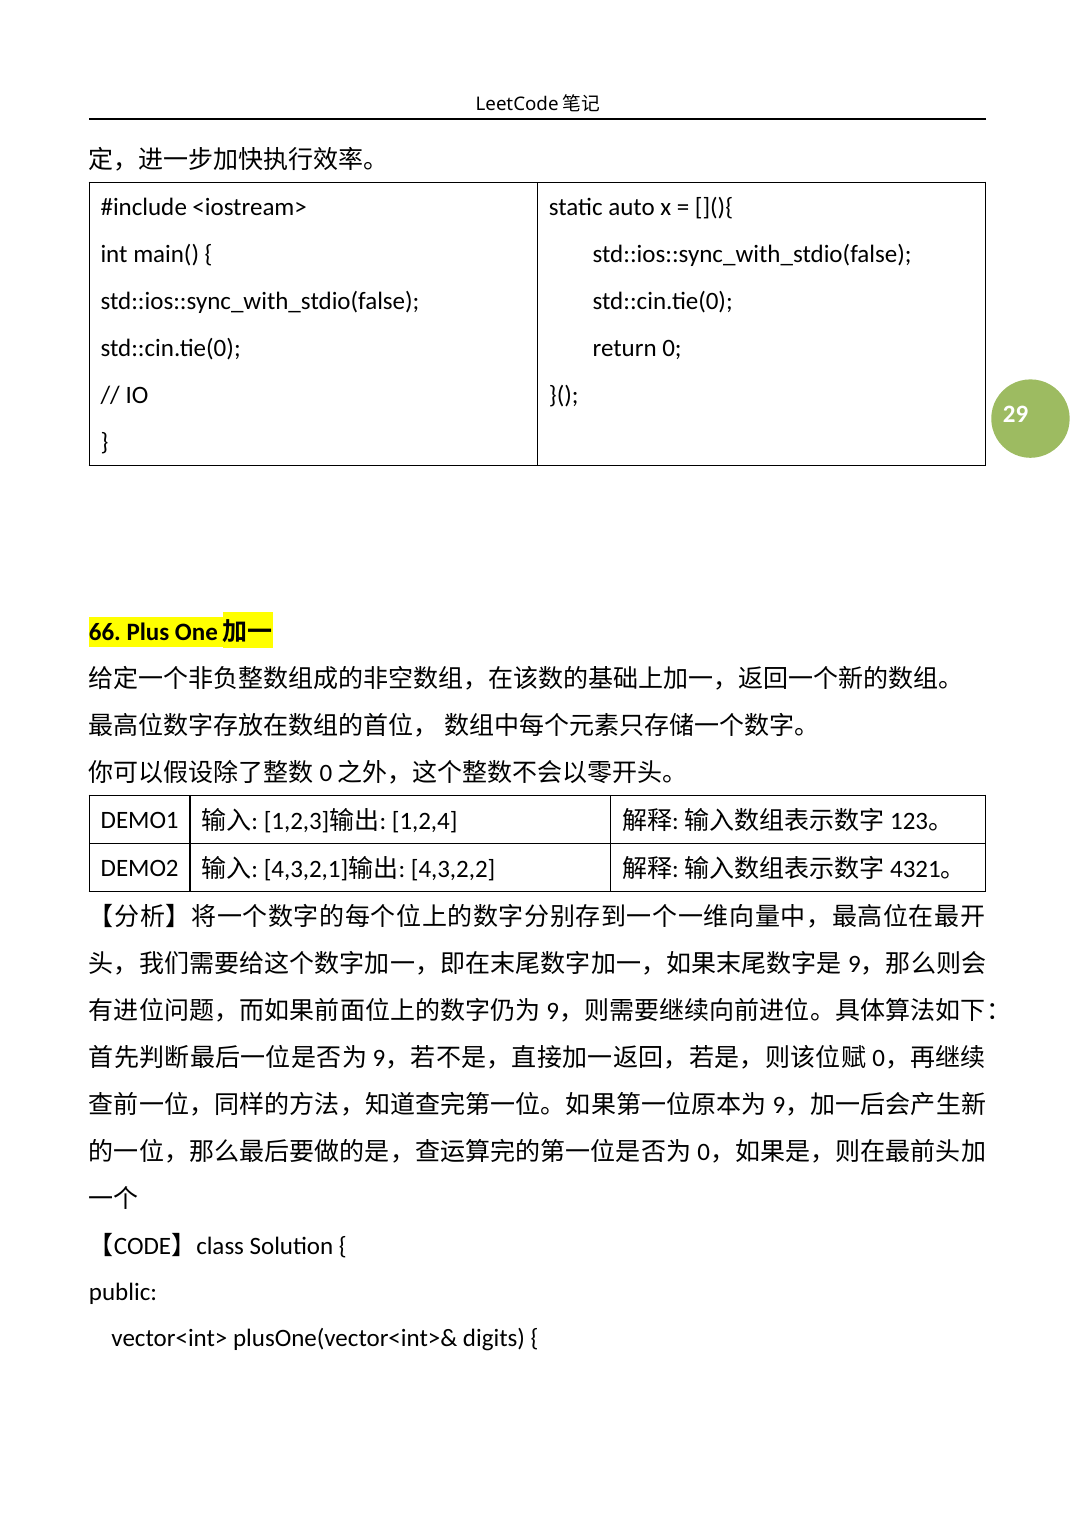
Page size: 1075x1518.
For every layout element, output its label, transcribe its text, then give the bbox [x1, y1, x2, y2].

subtitle 66. Plus One加一 [89, 607, 986, 653]
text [89, 135, 986, 182]
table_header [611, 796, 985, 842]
text 【分析】将一个数字的每个位上的数字分别存到一个一维向量中，最高位在最开头，我们需要给这个数字加一，即在末尾数字加一，如果末尾数字是9，那么则会有进位问题，而如果前面位上的数字仍为9，则需要继续向前进位。具体算法如下：首先判断最后一位是否为9，若不是，直接加一返回，若是，则该位赋0，再继续查前一位，同样的方法，知道查完第一位。如果第一位原本为9，加一后会产生新的一位，那么最后要做的是，查运算完的第一位是否为0，如果是，则在最前头加一个 [89, 892, 986, 1220]
text 给定一个非负整数组成的非空数组，在该数的基础上加一，返回一个新的数组。 [89, 653, 986, 701]
text 最高位数字存放在数组的首位， 数组中每个元素只存储一个数字。 [89, 701, 986, 747]
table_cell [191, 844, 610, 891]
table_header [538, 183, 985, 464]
text 你可以假设除了整数 0 之外，这个整数不会以零开头。 [89, 747, 986, 794]
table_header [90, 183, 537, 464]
text vector<int> plusOne(vector<int>& digits) { [89, 1314, 986, 1361]
text 【CODE】class Solution { [89, 1220, 986, 1267]
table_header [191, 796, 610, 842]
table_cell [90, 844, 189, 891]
text public: [89, 1267, 986, 1314]
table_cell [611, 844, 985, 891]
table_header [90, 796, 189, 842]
